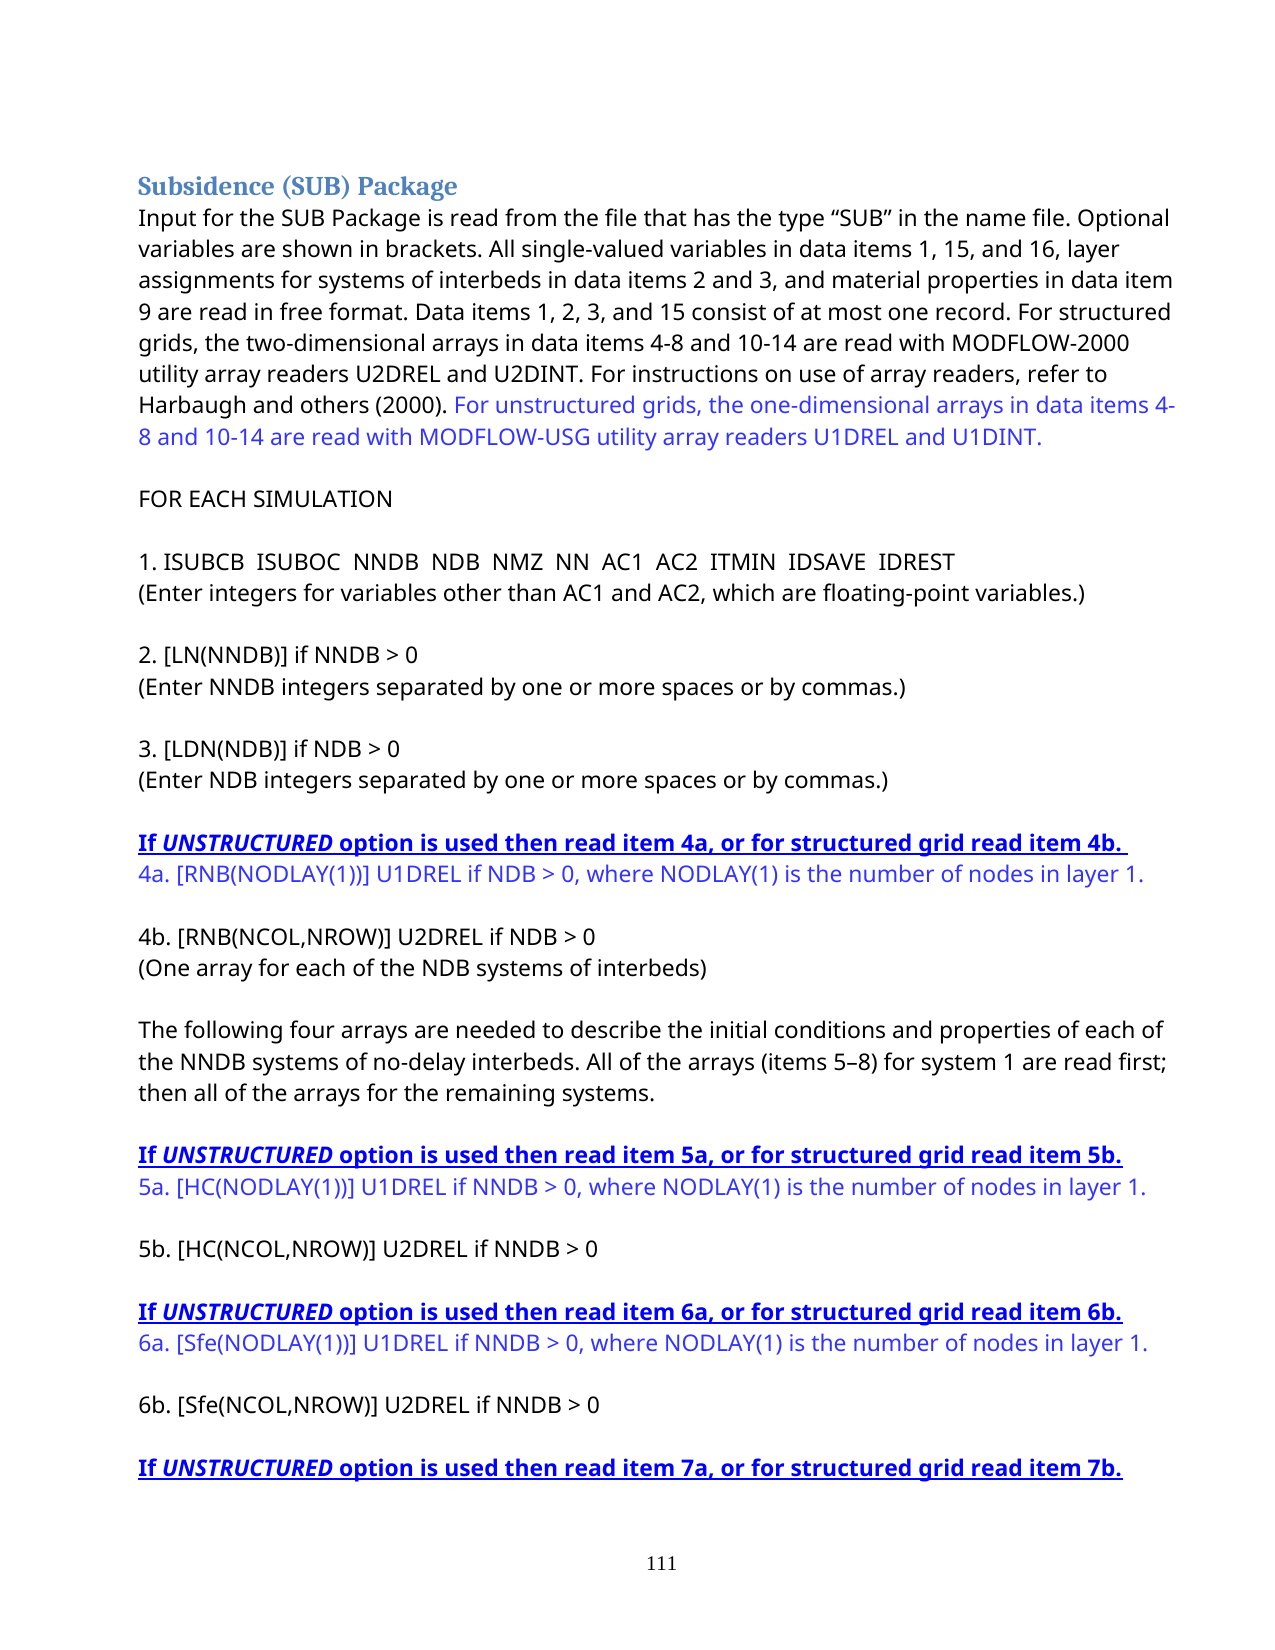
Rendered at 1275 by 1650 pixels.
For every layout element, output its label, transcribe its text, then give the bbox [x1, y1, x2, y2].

text (One array for each of the NDB systems of interbeds) [138, 952, 1185, 983]
text 5b. [HC(NCOL,NROW)] U2DREL if NNDB > 0 [138, 1233, 1185, 1264]
text 4a. [RNB(NODLAY(1))] U1DREL if NDB > 0, where NODLAY(1) is the number of nodes in layer 1. [138, 858, 1185, 889]
text The following four arrays are needed to describe the initial conditions and properties of each of the NNDB systems of no-delay interbeds. All of the arrays (items 5–8) for system 1 are read first; then all of the arrays for the remaining systems. [138, 1014, 1185, 1108]
text (Enter NNDB integers separated by one or more spaces or by commas.) [138, 671, 1185, 702]
text 3. [LDN(NDB)] if NDB > 0 [138, 733, 1185, 764]
text 6a. [Sfe(NODLAY(1))] U1DREL if NNDB > 0, where NODLAY(1) is the number of nodes in layer 1. [138, 1327, 1185, 1358]
text If UNSTRUCTURED option is used then read item 5a, or for structured grid read item 5b. [138, 1139, 1185, 1171]
text Input for the SUB Package is read from the file that has the type “SUB” in the name file. Optional variables are shown in brackets. All single-valued variables in data items 1, 15, and 16, layer assignments for systems of interbeds in data items 2 and 3, and material properties in data item 9 are read in free format. Data items 1, 2, 3, and 15 consist of at most one record. For structured grids, the two-dimensional arrays in data items 4-8 and 10-14 are read with MODFLOW-2000 utility array readers U2DREL and U2DINT. For instructions on use of array readers, refer to Harbaugh and others (2000). For unstructured grids, the one-dimensional arrays in data items 4-8 and 10-14 are read with MODFLOW-USG utility array readers U1DREL and U1DINT. [138, 202, 1185, 452]
text If UNSTRUCTURED option is used then read item 4a, or for structured grid read item 4b. [138, 827, 1185, 858]
text 2. [LN(NNDB)] if NNDB > 0 [138, 639, 1185, 671]
text (Enter integers for variables other than AC1 and AC2, which are floating-point variables.) [138, 577, 1185, 608]
text If UNSTRUCTURED option is used then read item 6a, or for structured grid read item 6b. [138, 1296, 1185, 1327]
text FOR EACH SIMULATION [138, 483, 1185, 514]
subtitle Subsidence (SUB) Package [138, 171, 1185, 202]
text (Enter NDB integers separated by one or more spaces or by commas.) [138, 764, 1185, 796]
text 4b. [RNB(NCOL,NROW)] U2DREL if NDB > 0 [138, 921, 1185, 952]
text If UNSTRUCTURED option is used then read item 7a, or for structured grid read item 7b. [138, 1452, 1185, 1483]
text 1. ISUBCB ISUBOC NNDB NDB NMZ NN AC1 AC2 ITMIN IDSAVE IDREST [138, 546, 1185, 577]
text 5a. [HC(NODLAY(1))] U1DREL if NNDB > 0, where NODLAY(1) is the number of nodes in layer 1. [138, 1171, 1185, 1202]
text 6b. [Sfe(NCOL,NROW)] U2DREL if NNDB > 0 [138, 1389, 1185, 1421]
